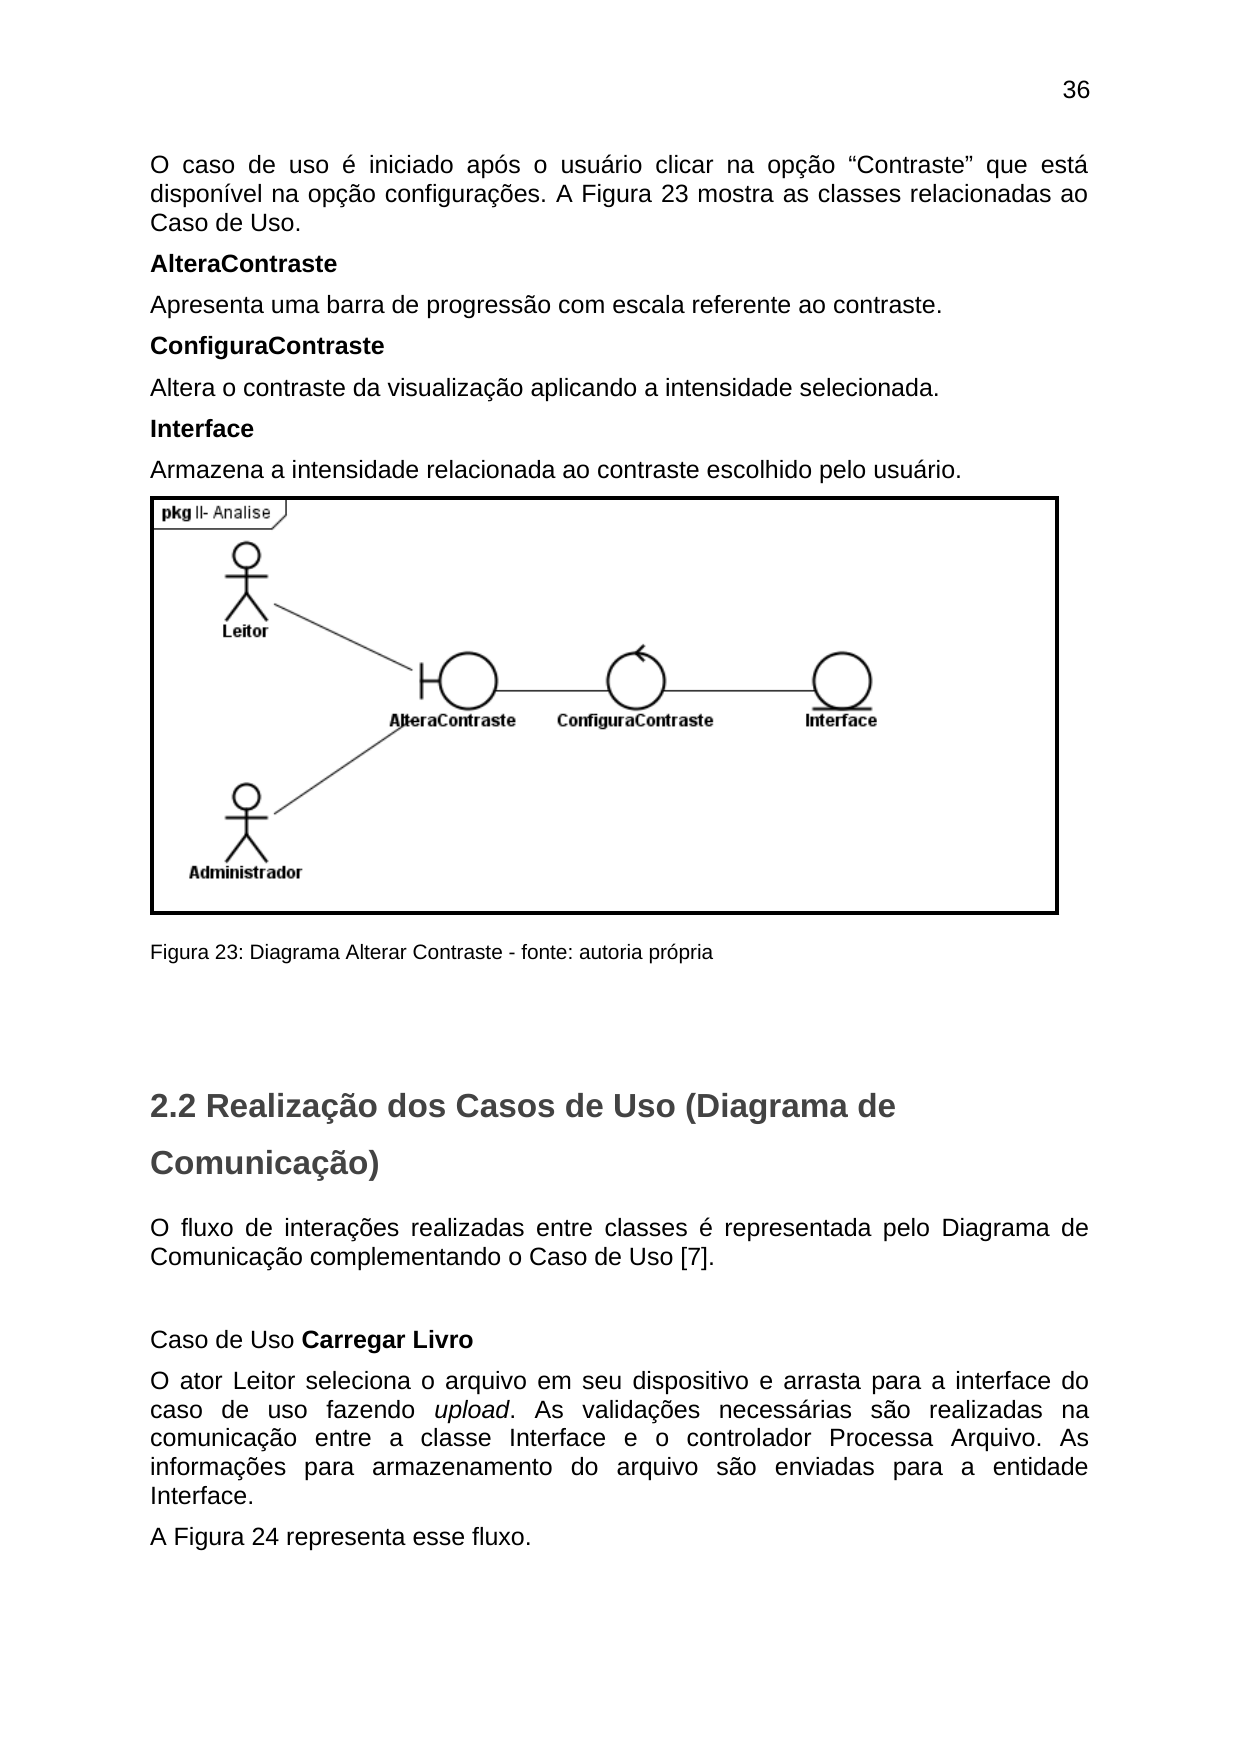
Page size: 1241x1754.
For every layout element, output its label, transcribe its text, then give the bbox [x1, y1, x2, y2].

subtitle 2.2 Realização dos Casos de Uso (Diagrama de Comunicação) [150, 1086, 1090, 1182]
text Figura 23: Diagrama Alterar Contraste - fonte: autoria própria [150, 940, 1090, 964]
picture [154, 500, 1055, 911]
text Altera o contraste da visualização aplicando a intensidade selecionada. [150, 372, 1090, 401]
text Apresenta uma barra de progressão com escala referente ao contraste. [150, 290, 1090, 319]
text ConfiguraContraste [150, 331, 1090, 360]
text Interface [150, 414, 1090, 442]
text O fluxo de interações realizadas entre classes é representada pelo Diagrama de Comunicação complementando o Caso de Uso [7]. [150, 1213, 1090, 1271]
text O caso de uso é iniciado após o usuário clicar na opção “Contraste” que está disponível na opção configurações. A Figura 23 mostra as classes relacionadas ao Caso de Uso. [150, 150, 1090, 236]
text Armazena a intensidade relacionada ao contraste escolhido pelo usuário. [150, 455, 1090, 484]
text Caso de Uso Carregar Livro [150, 1325, 1090, 1353]
text O ator Leitor seleciona o arquivo em seu dispositivo e arrasta para a interface do caso de uso fazendo upload. As validações necessárias são realizadas na comunicação entre a classe Interface e o controlador Processa Arquivo. As informações para armazenamento do arquivo são enviadas para a entidade Interface. [150, 1366, 1090, 1510]
text AlteraContraste [150, 249, 1090, 277]
text A Figura 24 representa esse fluxo. [150, 1522, 1090, 1551]
